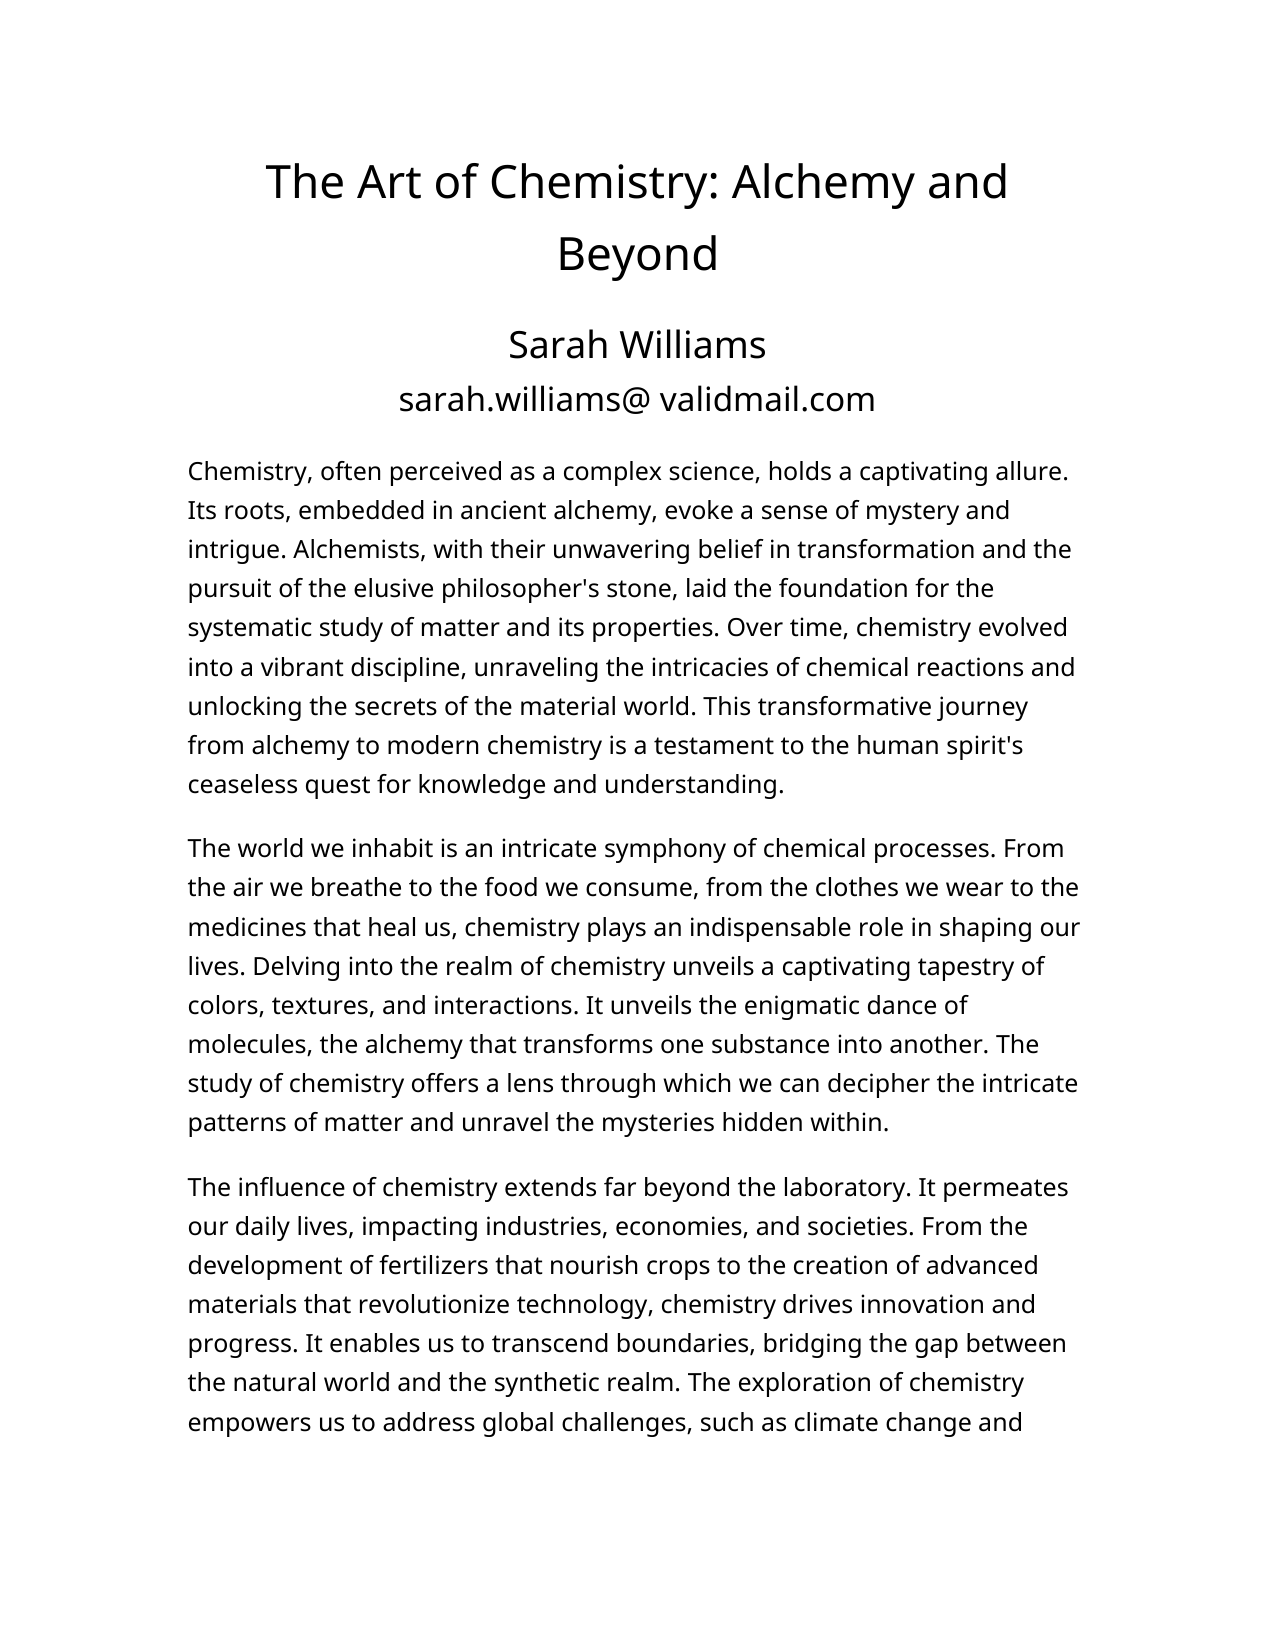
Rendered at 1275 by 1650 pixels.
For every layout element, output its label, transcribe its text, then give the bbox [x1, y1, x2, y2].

text Chemistry, often perceived as a complex science, holds a captivating allure. Its roots, embedded in ancient alchemy, evoke a sense of mystery and intrigue. Alchemists, with their unwavering belief in transformation and the pursuit of the elusive philosopher's stone, laid the foundation for the systematic study of matter and its properties. Over time, chemistry evolved into a vibrant discipline, unraveling the intricacies of chemical reactions and unlocking the secrets of the material world. This transformative journey from alchemy to modern chemistry is a testament to the human spirit's ceaseless quest for knowledge and understanding. [187, 453, 1087, 801]
text Sarah Williams sarah.williams@ validmail.com [187, 318, 1087, 422]
text The world we inhabit is an intricate symphony of chemical processes. From the air we breathe to the food we consume, from the clothes we wear to the medicines that heal us, chemistry plays an indispensable role in shaping our lives. Delving into the realm of chemistry unveils a captivating tapestry of colors, textures, and interactions. It unveils the enigmatic dance of molecules, the alchemy that transforms one substance into another. The study of chemistry offers a lens through which we can decipher the intricate patterns of matter and unravel the mysteries hidden within. [187, 831, 1087, 1139]
text The Art of Chemistry: Alchemy and Beyond [187, 150, 1087, 284]
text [187, 1169, 1087, 1438]
